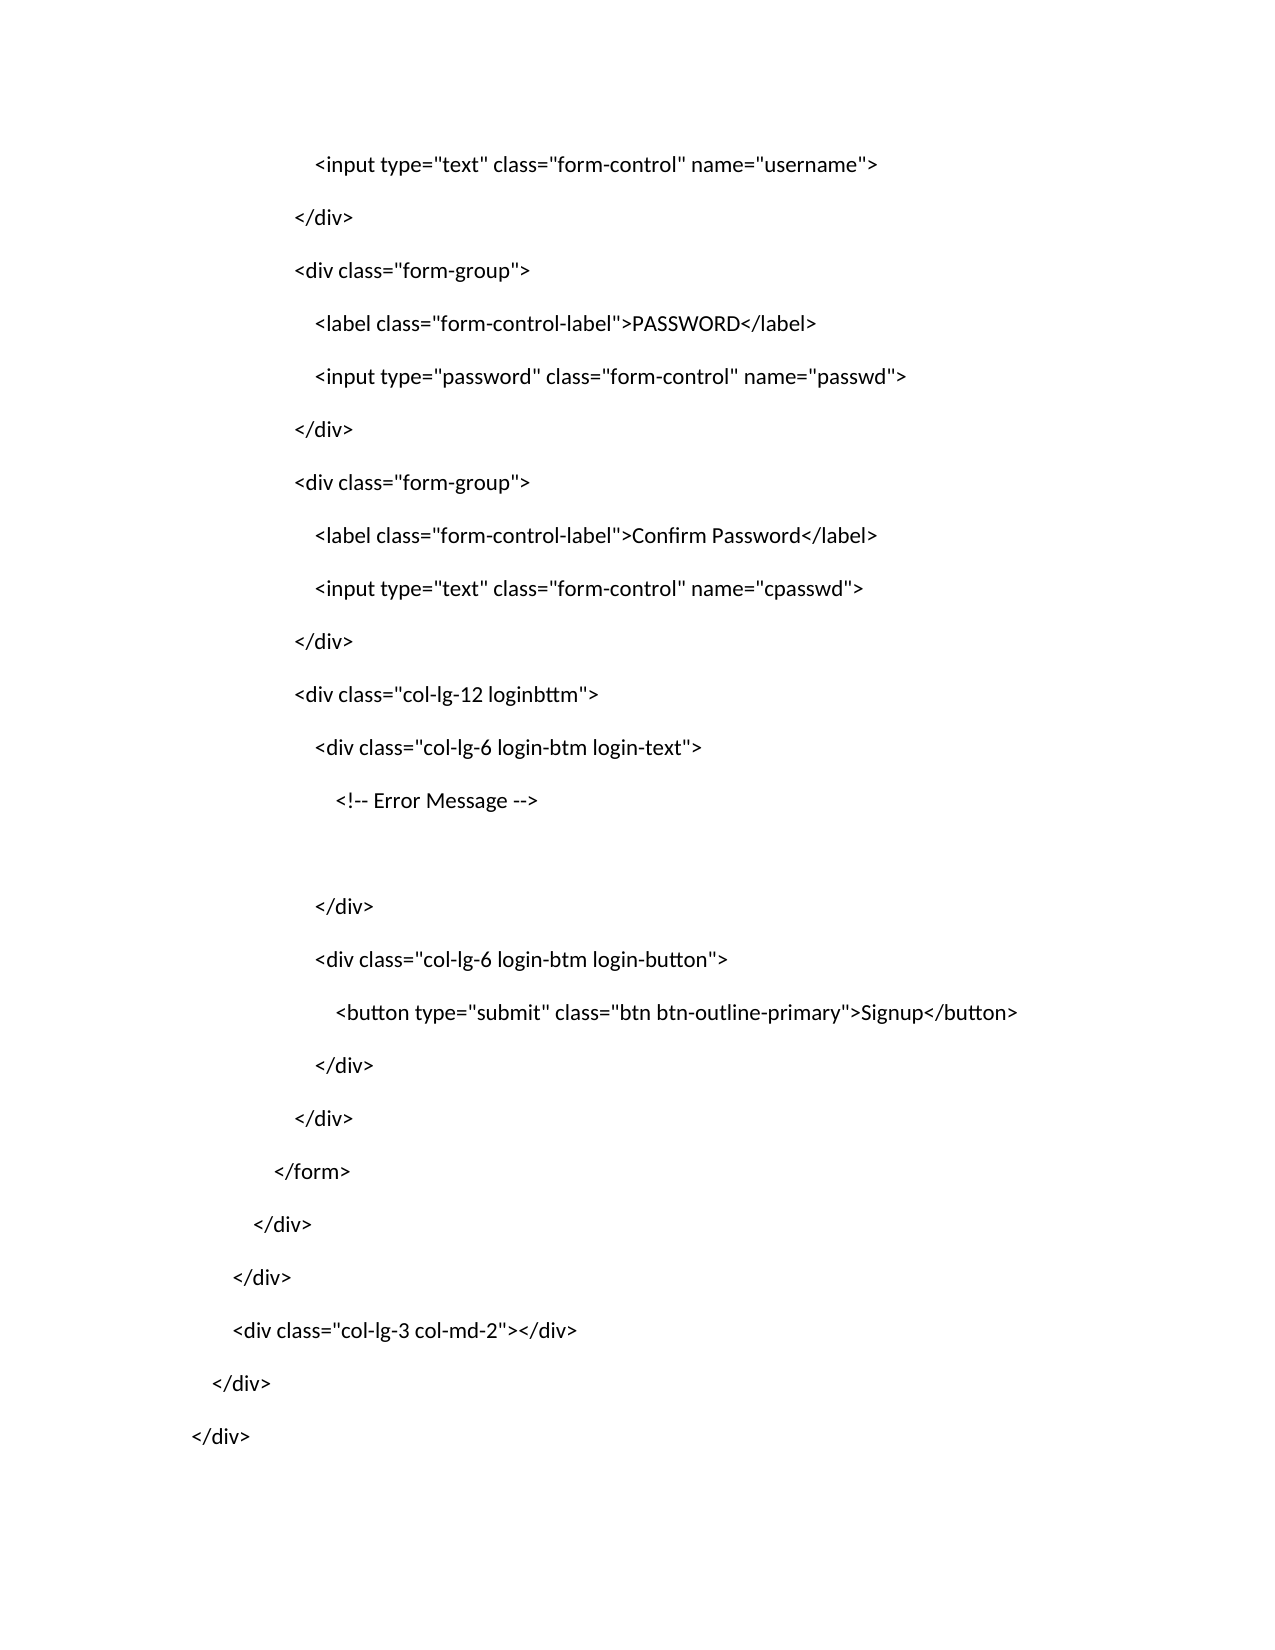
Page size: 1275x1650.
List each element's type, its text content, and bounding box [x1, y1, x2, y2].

text <div class="col-lg-12 loginbttm"> [150, 680, 1125, 708]
text <button type="submit" class="btn btn-outline-primary">Signup</button> [150, 998, 1125, 1026]
text </div> [150, 627, 1125, 655]
text <label class="form-control-label">Confirm Password</label> [150, 521, 1125, 549]
text </div> [150, 1210, 1125, 1238]
text </div> [150, 1422, 1125, 1451]
text </div> [150, 1104, 1125, 1132]
text <div class="form-group"> [150, 468, 1125, 496]
text <!-- Error Message --> [150, 786, 1125, 814]
text </div> [150, 892, 1125, 920]
text </div> [150, 415, 1125, 443]
text </div> [150, 1263, 1125, 1291]
text </div> [150, 1051, 1125, 1079]
text </div> [150, 1369, 1125, 1397]
text </div> [150, 203, 1125, 231]
text <input type="text" class="form-control" name="cpasswd"> [150, 574, 1125, 602]
text <div class="col-lg-6 login-btm login-button"> [150, 945, 1125, 973]
text <input type="password" class="form-control" name="passwd"> [150, 362, 1125, 390]
text <label class="form-control-label">PASSWORD</label> [150, 309, 1125, 337]
text <div class="form-group"> [150, 256, 1125, 284]
text <div class="col-lg-3 col-md-2"></div> [150, 1316, 1125, 1344]
text <div class="col-lg-6 login-btm login-text"> [150, 733, 1125, 761]
text <input type="text" class="form-control" name="username"> [150, 150, 1125, 178]
text </form> [150, 1157, 1125, 1185]
